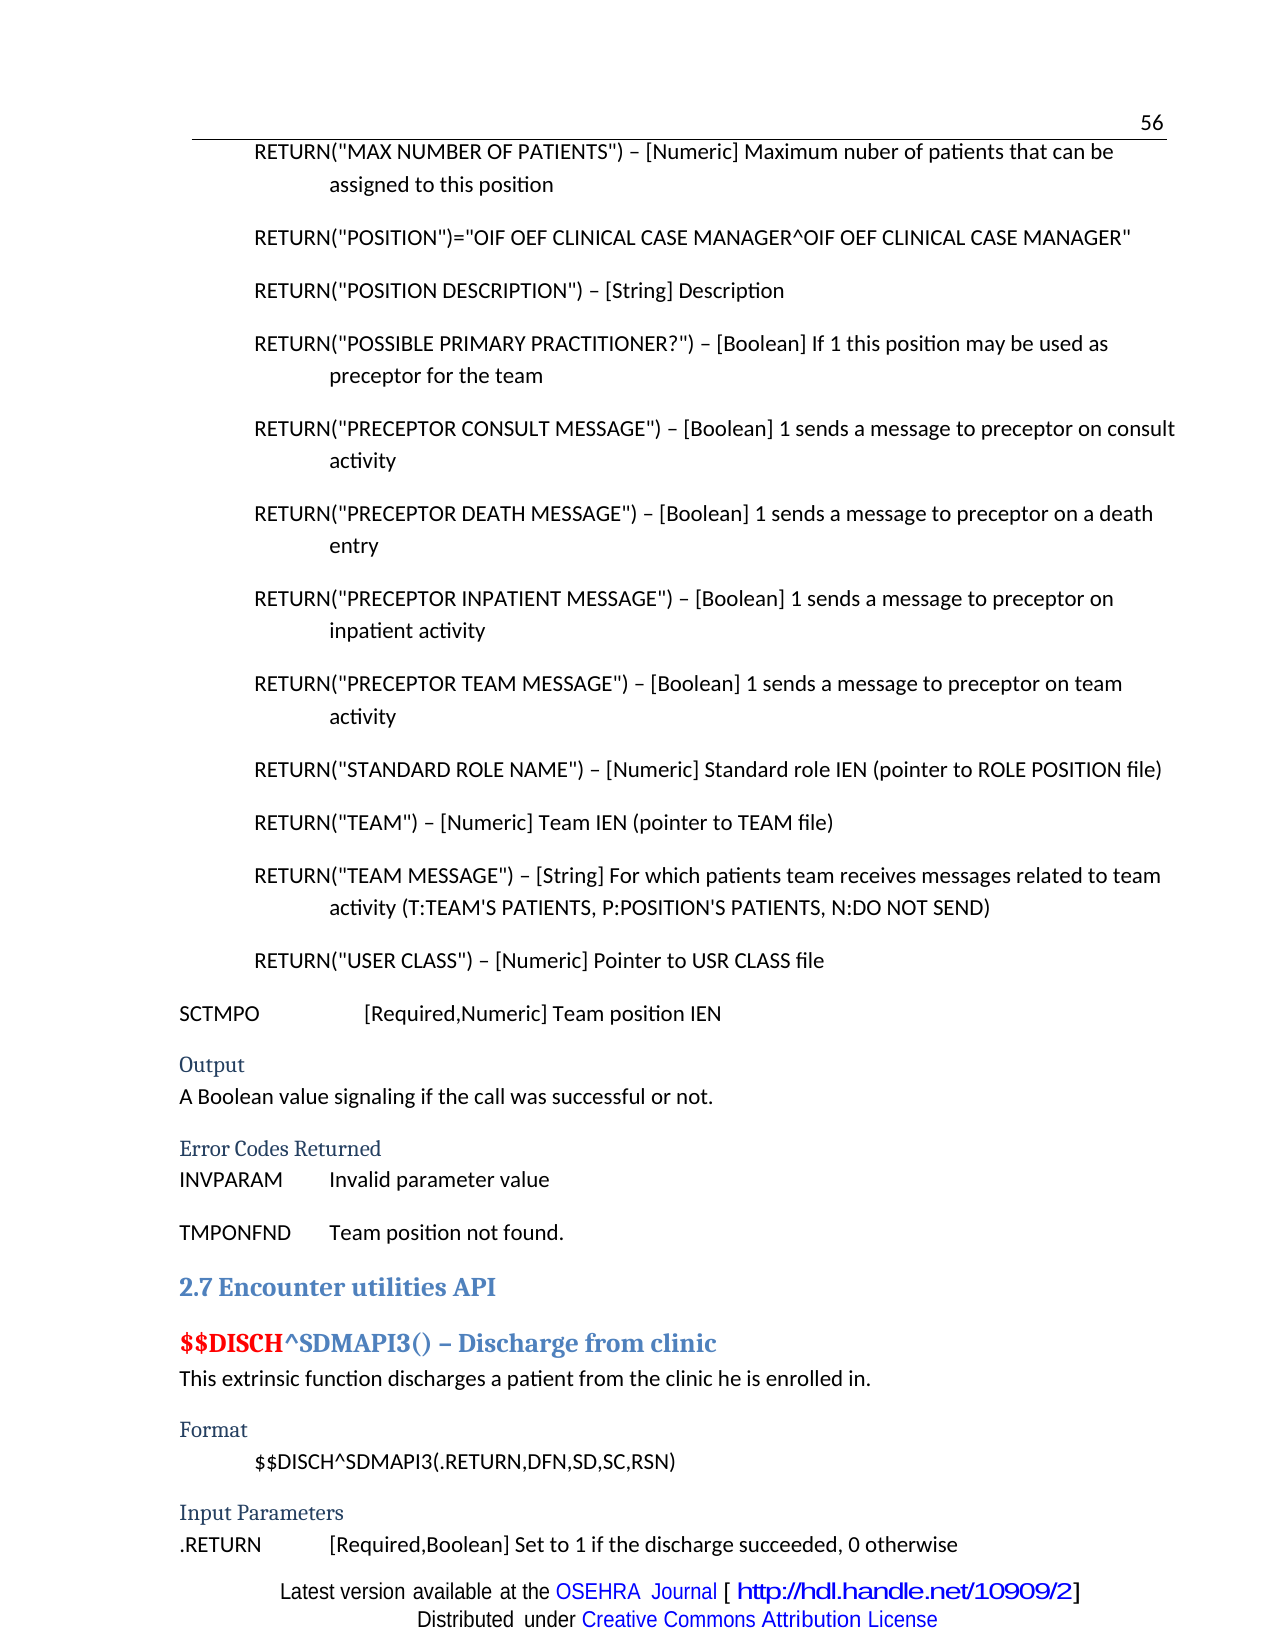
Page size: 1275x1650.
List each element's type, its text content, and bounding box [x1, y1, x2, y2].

text RETURN("USER CLASS") – [Numeric] Pointer to USR CLASS file [179, 946, 1179, 974]
text RETURN("POSITION DESCRIPTION") – [String] Description [179, 276, 1179, 304]
text RETURN("PRECEPTOR INPATIENT MESSAGE") – [Boolean] 1 sends a message to preceptor on inpatient activity [179, 584, 1179, 644]
text RETURN("PRECEPTOR CONSULT MESSAGE") – [Boolean] 1 sends a message to preceptor on consult activity [179, 414, 1179, 474]
text SCTMPO [Required,Numeric] Team position IEN [179, 999, 1179, 1027]
subtitle Output [179, 1052, 1179, 1078]
text INVPARAM Invalid parameter value [179, 1166, 1179, 1193]
text TMPONFND Team position not found. [179, 1218, 1179, 1247]
subtitle Error Codes Returned [179, 1135, 1179, 1162]
text RETURN("POSSIBLE PRIMARY PRACTITIONER?") – [Boolean] If 1 this position may be used as preceptor for the team [179, 329, 1179, 389]
subtitle 2.7 Encounter utilities API [179, 1272, 1179, 1303]
text This extrinsic function discharges a patient from the clinic he is enrolled in. [179, 1364, 1179, 1392]
text RETURN("PRECEPTOR DEATH MESSAGE") – [Boolean] 1 sends a message to preceptor on a death entry [179, 499, 1179, 559]
text RETURN("MAX NUMBER OF PATIENTS") – [Numeric] Maximum nuber of patients that can be assigned to this position [179, 137, 1179, 198]
subtitle Format [179, 1417, 1179, 1443]
text RETURN("TEAM MESSAGE") – [String] For which patients team receives messages related to team activity (T:TEAM'S PATIENTS, P:POSITION'S PATIENTS, N:DO NOT SEND) [179, 861, 1179, 921]
text RETURN("TEAM") – [Numeric] Team IEN (pointer to TEAM file) [179, 808, 1179, 836]
text RETURN("POSITION")="OIF OEF CLINICAL CASE MANAGER^OIF OEF CLINICAL CASE MANAGER" [179, 223, 1179, 251]
text .RETURN [Required,Boolean] Set to 1 if the discharge succeeded, 0 otherwise [179, 1530, 1179, 1558]
text A Boolean value signaling if the call was successful or not. [179, 1082, 1179, 1110]
subtitle $$DISCH^SDMAPI3() – Discharge from clinic [179, 1328, 1179, 1359]
text $$DISCH^SDMAPI3(.RETURN,DFN,SD,SC,RSN) [179, 1447, 1179, 1475]
subtitle Input Parameters [179, 1500, 1179, 1526]
text RETURN("STANDARD ROLE NAME") – [Numeric] Standard role IEN (pointer to ROLE POSITION file) [179, 755, 1179, 783]
text RETURN("PRECEPTOR TEAM MESSAGE") – [Boolean] 1 sends a message to preceptor on team activity [179, 669, 1179, 730]
